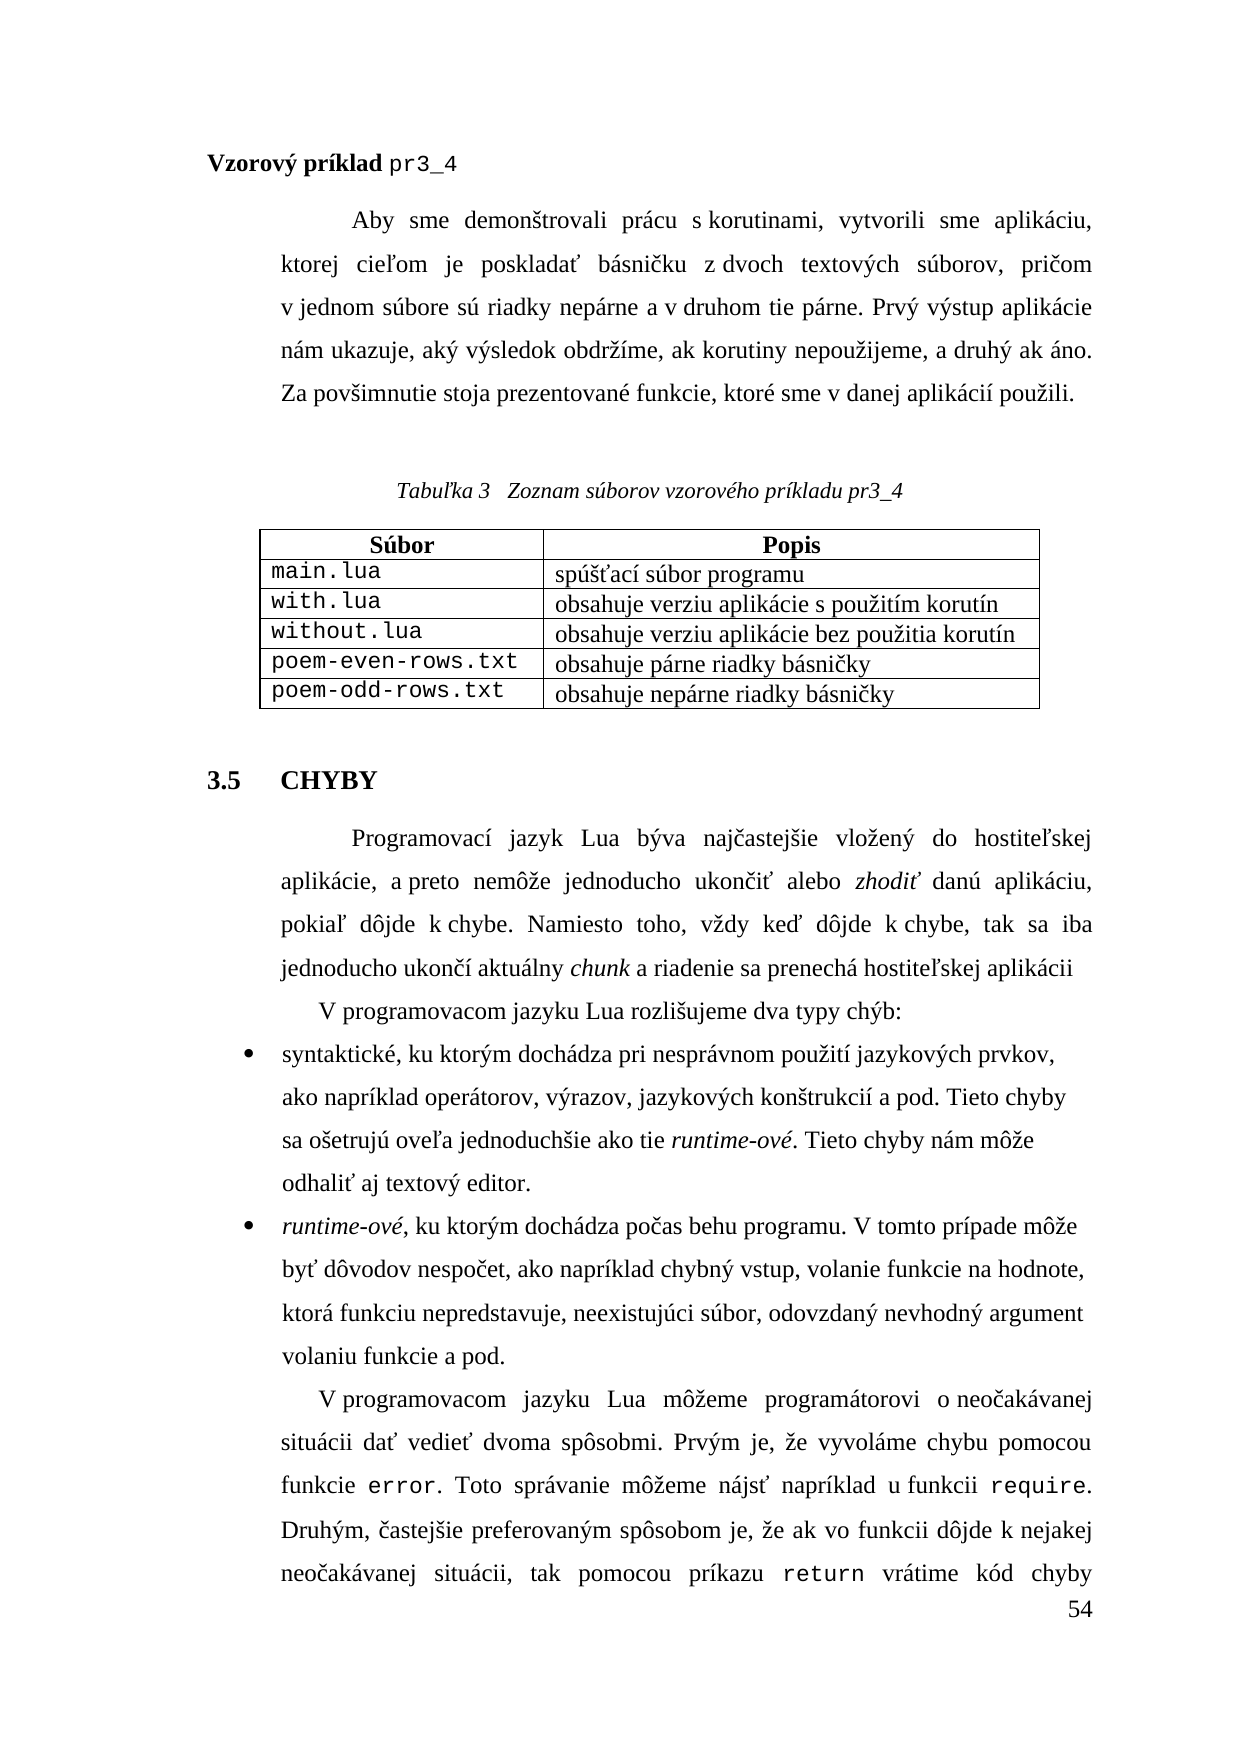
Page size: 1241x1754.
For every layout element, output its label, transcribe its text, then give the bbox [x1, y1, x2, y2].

table_cell obsahuje nepárne riadky básničky [544, 679, 1039, 707]
table_cell main.lua [261, 560, 543, 588]
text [281, 1384, 1092, 1588]
text Programovací jazyk Lua býva najčastejšie vložený do hostiteľskej aplikácie, a preto nemôže jednoducho ukončiť alebo zhodiť danú aplikáciu, pokiaľ dôjde k chybe. Namiesto toho, vždy keď dôjde k chybe, tak sa iba jednoducho ukončí aktuálny chunk a riadenie sa prenechá hostiteľskej aplikácii [281, 823, 1092, 981]
table_cell obsahuje verziu aplikácie bez použitia korutín [544, 619, 1039, 648]
table_header Súbor [261, 530, 543, 558]
table_cell without.lua [261, 619, 543, 648]
table_cell spúšťací súbor programu [544, 560, 1039, 588]
table_cell obsahuje verziu aplikácie s použitím korutín [544, 589, 1039, 618]
subtitle 3.5 Chyby [207, 764, 1092, 795]
text V programovacom jazyku Lua rozlišujeme dva typy chýb: [281, 996, 1092, 1024]
subtitle Vzorový príklad pr3_4 [207, 148, 1092, 178]
list syntaktické, ku ktorým dochádza pri nesprávnom použití jazykových prvkov, ako napríklad operátorov, výrazov, jazykových konštrukcií a pod. Tieto chyby sa ošetrujú oveľa jednoduchšie ako tie runtime-ové. Tieto chyby nám môže odhaliť aj textový editor. [244, 1039, 1092, 1197]
table_cell obsahuje párne riadky básničky [544, 649, 1039, 678]
table_header Popis [544, 530, 1039, 558]
list runtime-ové, ku ktorým dochádza počas behu programu. V tomto prípade môže byť dôvodov nespočet, ako napríklad chybný vstup, volanie funkcie na hodnote, ktorá funkciu nepredstavuje, neexistujúci súbor, odovzdaný nevhodný argument volaniu funkcie a pod. [244, 1211, 1092, 1369]
table_cell poem-even-rows.txt [261, 649, 543, 678]
table_cell with.lua [261, 589, 543, 618]
table_cell poem-odd-rows.txt [261, 679, 543, 707]
text Aby sme demonštrovali prácu s korutinami, vytvorili sme aplikáciu, ktorej cieľom je poskladať básničku z dvoch textových súborov, pričom v jednom súbore sú riadky nepárne a v druhom tie párne. Prvý výstup aplikácie nám ukazuje, aký výsledok obdržíme, ak korutiny nepoužijeme, a druhý ak áno. Za povšimnutie stoja prezentované funkcie, ktoré sme v danej aplikácií použili. [281, 206, 1092, 407]
